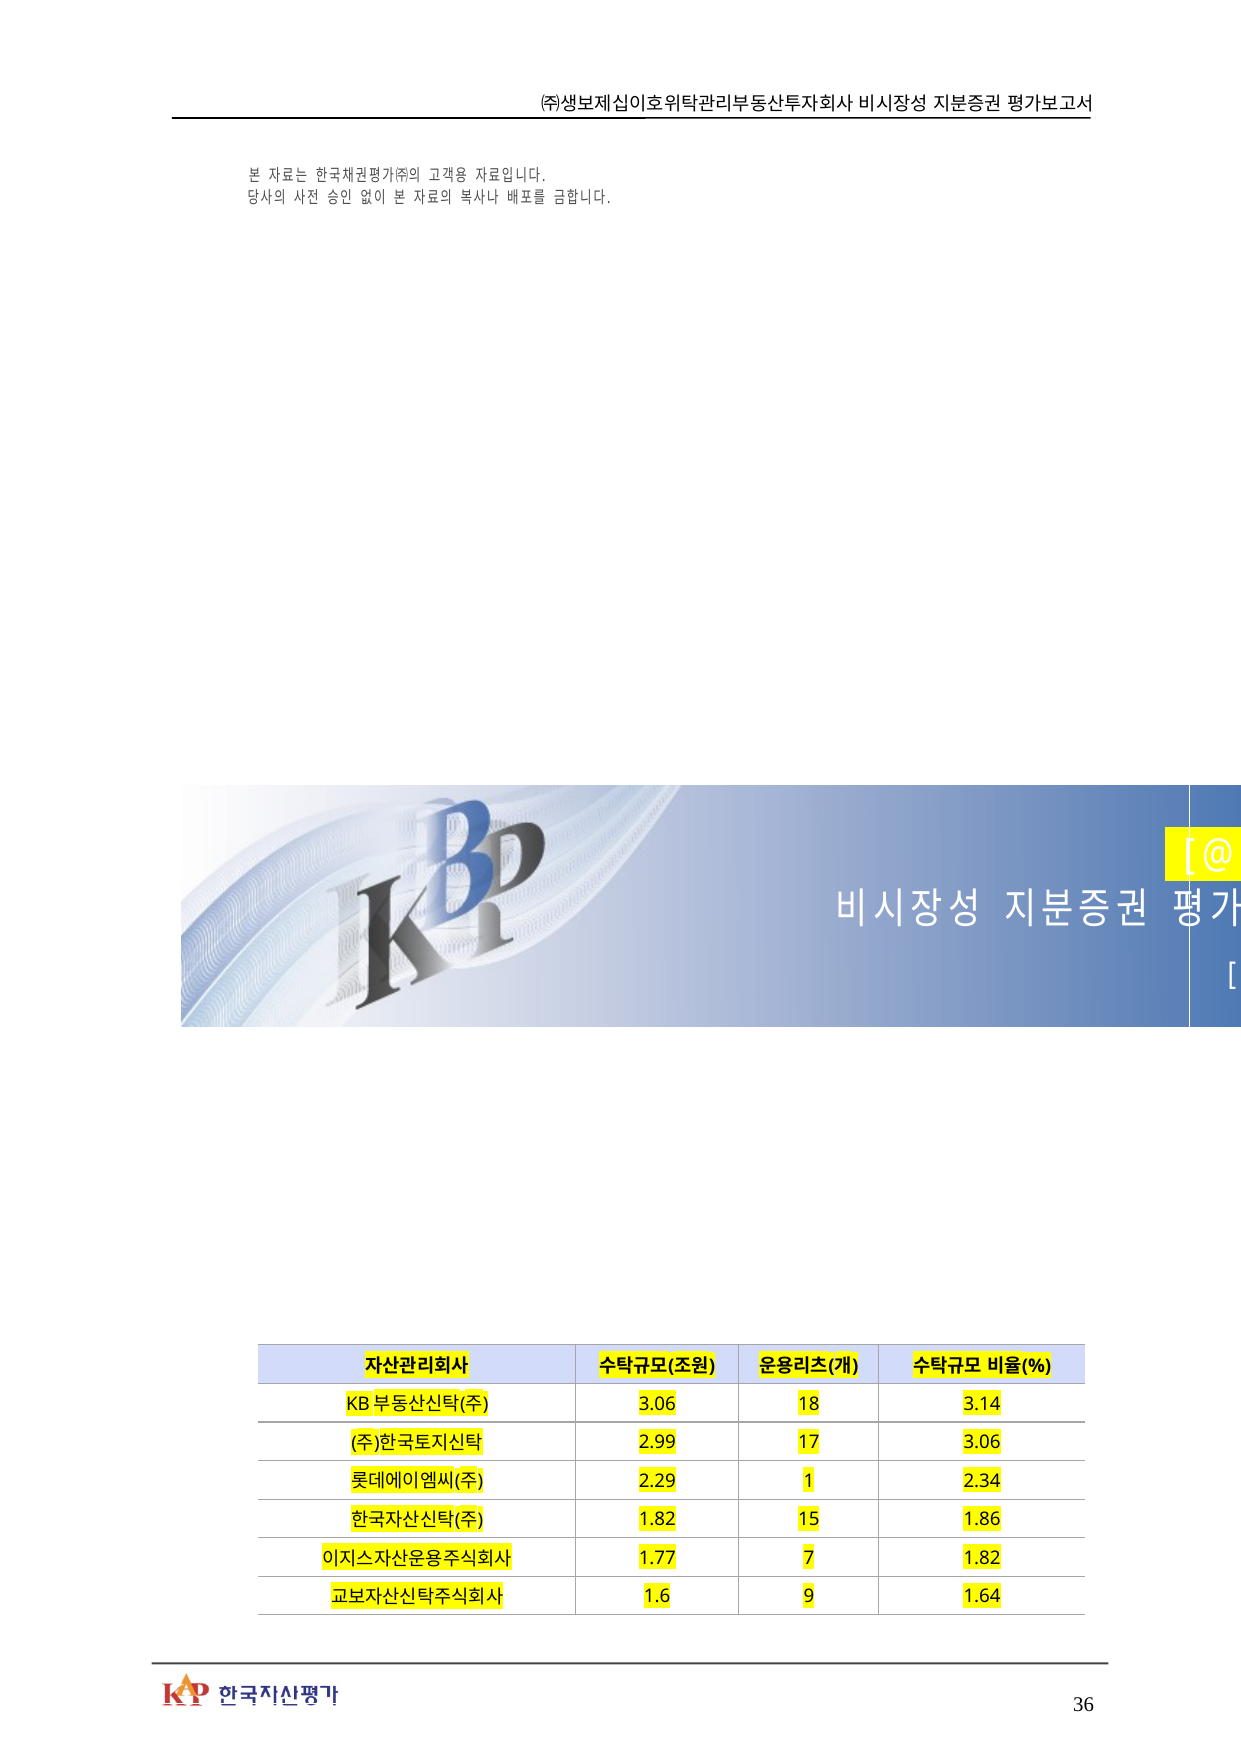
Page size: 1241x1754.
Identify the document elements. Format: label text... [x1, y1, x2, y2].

table_cell 한국자산신탁(주) [258, 1500, 575, 1537]
table_cell 1.6 [576, 1577, 738, 1614]
table_header 수탁규모 비율(%) [879, 1345, 1085, 1383]
table_cell 2.29 [576, 1461, 738, 1498]
table_cell 교보자산신탁주식회사 [258, 1577, 575, 1614]
table_cell KB부동산신탁(주) [258, 1384, 575, 1421]
table_cell 1.64 [879, 1577, 1085, 1614]
table_cell 3.06 [576, 1384, 738, 1421]
picture [155, 1669, 345, 1703]
table_header 운용리츠(개) [739, 1345, 878, 1383]
table_cell 3.14 [879, 1384, 1085, 1421]
table_cell 2.99 [576, 1423, 738, 1460]
table_cell 1.77 [576, 1538, 738, 1576]
table_cell 1 [739, 1461, 878, 1498]
table_header 수탁규모(조원) [576, 1345, 738, 1383]
table_cell 2.34 [879, 1461, 1085, 1498]
table_cell 1.82 [576, 1500, 738, 1537]
table_cell 9 [739, 1577, 878, 1614]
table_cell 3.06 [879, 1423, 1085, 1460]
table_cell 15 [739, 1500, 878, 1537]
picture [155, 1704, 345, 1714]
table_cell 이지스자산운용주식회사 [258, 1538, 575, 1576]
table_cell 롯데에이엠씨(주) [258, 1461, 575, 1498]
table_cell 18 [739, 1384, 878, 1421]
table_header 자산관리회사 [258, 1345, 575, 1383]
table_cell 1.86 [879, 1500, 1085, 1537]
table_cell 7 [739, 1538, 878, 1576]
table_cell 17 [739, 1423, 878, 1460]
table_cell (주)한국토지신탁 [258, 1423, 575, 1460]
table_cell 1.82 [879, 1538, 1085, 1576]
